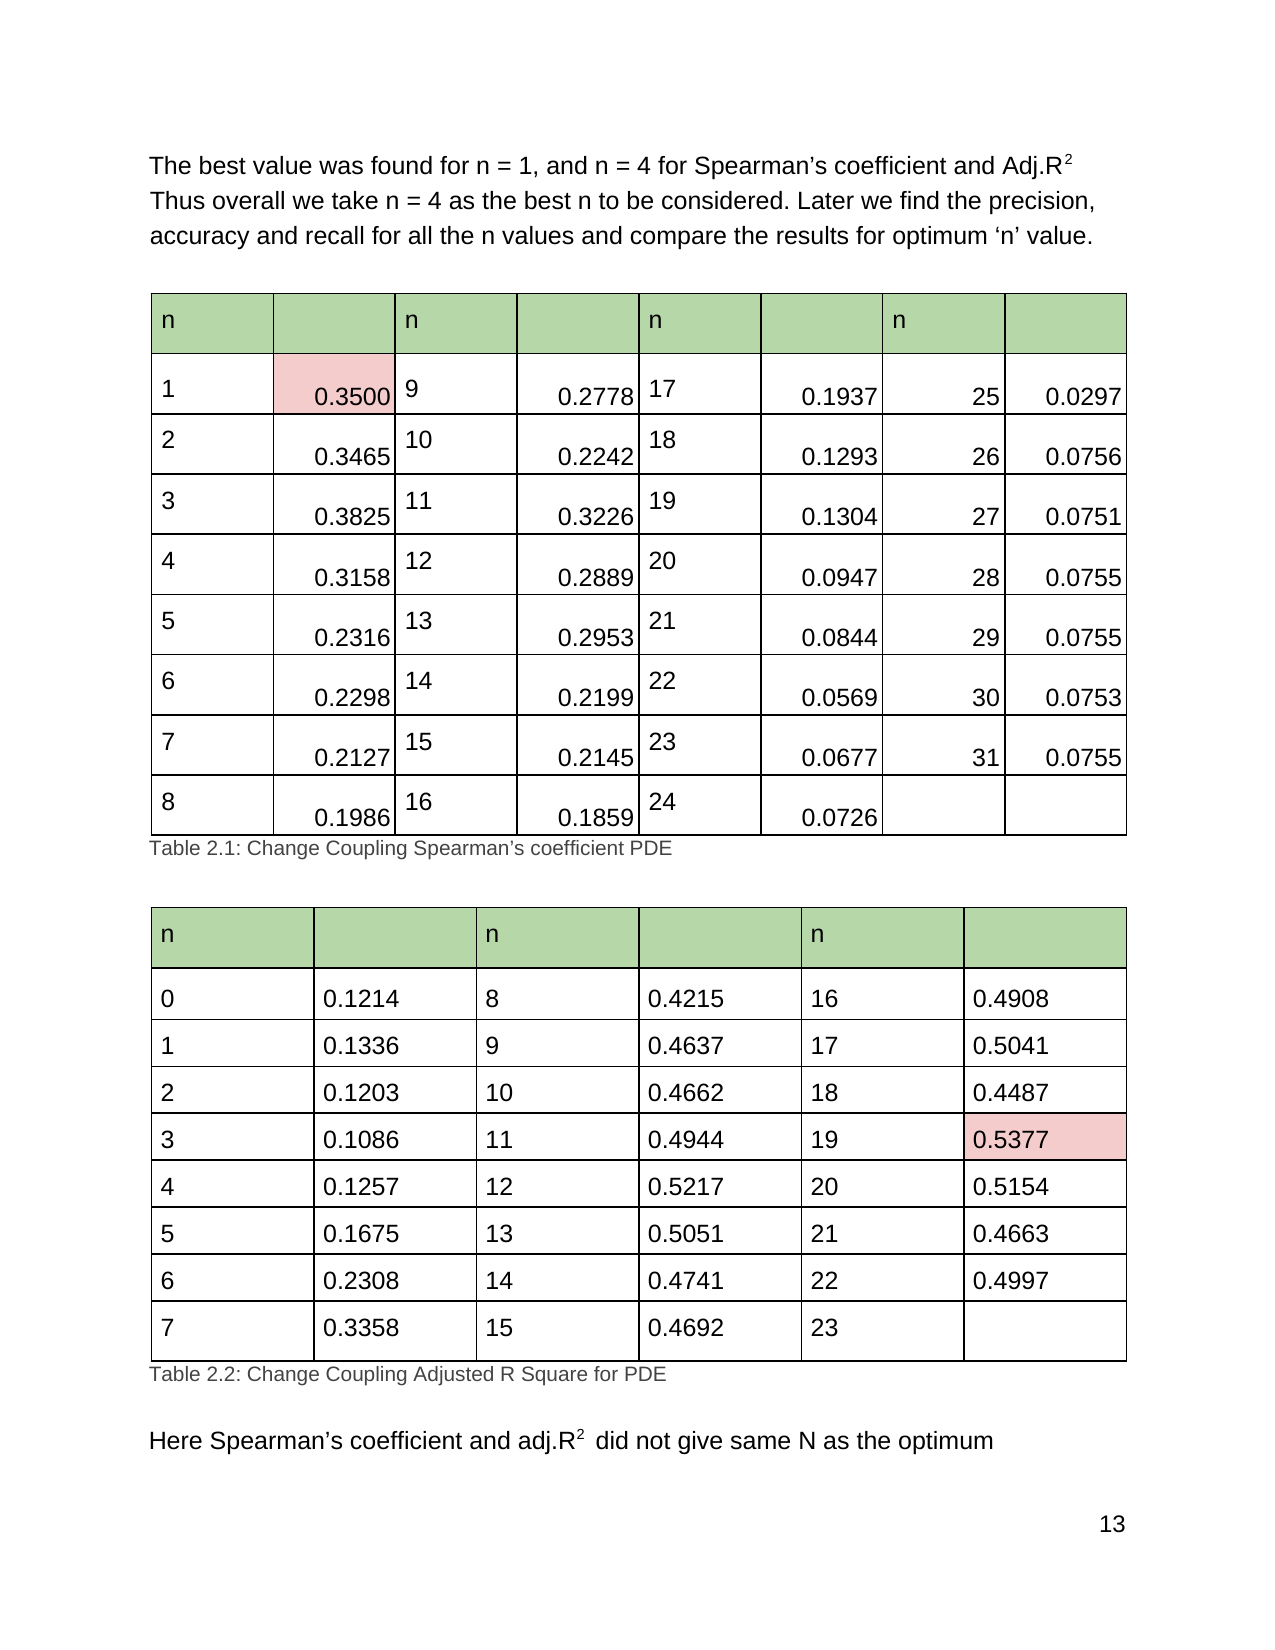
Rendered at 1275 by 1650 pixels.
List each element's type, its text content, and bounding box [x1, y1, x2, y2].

table_cell 21 [640, 595, 760, 654]
table_header [971, 294, 1004, 353]
table_cell 9 [477, 1020, 638, 1066]
table_cell 0.4741 [640, 1255, 801, 1300]
table_cell 2 [152, 1067, 313, 1112]
table_cell 26 [971, 415, 1004, 473]
table_cell [883, 716, 971, 774]
table_cell 0.2316 [274, 595, 394, 654]
table_cell 0.1336 [315, 1020, 476, 1066]
table_header [315, 908, 476, 967]
table_cell 0.4692 [640, 1302, 801, 1360]
table_cell 0.1675 [315, 1208, 476, 1253]
table_cell 8 [477, 969, 638, 1019]
table_cell 22 [802, 1255, 963, 1300]
table_cell 12 [477, 1161, 638, 1206]
table_cell 0.0569 [762, 655, 882, 714]
text Table 2.1: Change Coupling Spearman’s coefficient PDE [148, 836, 1166, 860]
table_cell 13 [396, 595, 516, 654]
table_cell 17 [802, 1020, 963, 1066]
table_cell 0.4637 [640, 1020, 801, 1066]
table_cell [883, 776, 971, 834]
table_header n [802, 908, 963, 967]
table_cell 0.0677 [762, 716, 882, 774]
table_header n [396, 294, 516, 353]
table_cell 16 [802, 969, 963, 1019]
table_cell 27 [971, 475, 1004, 533]
table_cell 0.3226 [518, 475, 638, 533]
table_cell 0.0755 [1006, 595, 1126, 654]
table_cell 0.4487 [965, 1067, 1126, 1112]
table_cell 0.1214 [315, 969, 476, 1019]
table_cell 0.5377 [965, 1114, 1126, 1159]
table_cell 0.0297 [1006, 354, 1126, 413]
table_header n [152, 294, 273, 353]
table_cell 11 [396, 475, 516, 533]
table_cell 31 [971, 716, 1004, 774]
table_cell 0.1257 [315, 1161, 476, 1206]
table_header n [477, 908, 638, 967]
table_cell [883, 535, 971, 593]
table_cell 0.0753 [1006, 655, 1126, 714]
table_cell 18 [640, 415, 760, 473]
table_cell 1 [152, 1020, 313, 1066]
table_cell 28 [971, 535, 1004, 593]
table_cell 0.4663 [965, 1208, 1126, 1253]
table_cell 10 [396, 415, 516, 473]
table_cell 15 [477, 1302, 638, 1360]
table_cell 24 [640, 776, 760, 834]
table_cell 20 [640, 535, 760, 593]
table_cell 0.0726 [762, 776, 882, 834]
table_cell 0 [152, 969, 313, 1019]
table_header [274, 294, 394, 353]
table_cell 14 [477, 1255, 638, 1300]
table_cell 0.0756 [1006, 415, 1126, 473]
table_cell 0.2145 [518, 716, 638, 774]
table_cell 19 [640, 475, 760, 533]
table_cell 0.0755 [1006, 535, 1126, 593]
table_header [1006, 294, 1126, 353]
table_cell 0.2242 [518, 415, 638, 473]
table_cell [883, 595, 971, 654]
table_cell [1006, 776, 1126, 834]
table_cell 0.5217 [640, 1161, 801, 1206]
text Here Spearman’s coefficient and adj.R2 did not give same N as the optimum [148, 1426, 1156, 1454]
table_cell 25 [971, 354, 1004, 413]
table_cell 6 [152, 1255, 313, 1300]
table_cell 19 [802, 1114, 963, 1159]
table_cell 23 [640, 716, 760, 774]
table_cell [883, 415, 971, 473]
table_cell 15 [396, 716, 516, 774]
table_cell 7 [152, 1302, 313, 1360]
table_cell 0.2889 [518, 535, 638, 593]
table_cell 4 [152, 1161, 313, 1206]
table_cell 0.3500 [274, 354, 394, 413]
table_cell 0.2199 [518, 655, 638, 714]
table_cell 21 [802, 1208, 963, 1253]
table_cell 9 [396, 354, 516, 413]
table_cell 0.4908 [965, 969, 1126, 1019]
table_cell 0.2953 [518, 595, 638, 654]
table_cell 0.2127 [274, 716, 394, 774]
table_cell 30 [971, 655, 1004, 714]
table_cell 0.0751 [1006, 475, 1126, 533]
table_cell 0.5051 [640, 1208, 801, 1253]
table_cell 0.1293 [762, 415, 882, 473]
table_cell 22 [640, 655, 760, 714]
table_cell 14 [396, 655, 516, 714]
text Table 2.2: Change Coupling Adjusted R Square for PDE [148, 1362, 1166, 1386]
table_cell 10 [477, 1067, 638, 1112]
table_cell [883, 475, 971, 533]
table_cell 6 [152, 655, 273, 714]
table_cell 0.2298 [274, 655, 394, 714]
table_cell 0.0844 [762, 595, 882, 654]
table_header n [883, 294, 971, 353]
table_cell 0.2778 [518, 354, 638, 413]
table_cell 0.1304 [762, 475, 882, 533]
table_cell [965, 1302, 1126, 1360]
table_header [762, 294, 882, 353]
table_cell 5 [152, 595, 273, 654]
table_cell 11 [477, 1114, 638, 1159]
table_cell 23 [802, 1302, 963, 1360]
table_header n [152, 908, 313, 967]
table_cell 18 [802, 1067, 963, 1112]
table_cell 0.1086 [315, 1114, 476, 1159]
table_cell 0.3465 [274, 415, 394, 473]
table_cell 12 [396, 535, 516, 593]
table_cell 2 [152, 415, 273, 473]
table_cell 0.1203 [315, 1067, 476, 1112]
table_header n [640, 294, 760, 353]
table_cell 0.4662 [640, 1067, 801, 1112]
table_cell 0.4944 [640, 1114, 801, 1159]
table_cell 0.1986 [274, 776, 394, 834]
table_cell [883, 655, 971, 714]
table_header [965, 908, 1126, 967]
table_cell 0.0755 [1006, 716, 1126, 774]
table_cell 3 [152, 475, 273, 533]
table_cell 17 [640, 354, 760, 413]
text The best value was found for n = 1, and n = 4 for Spearman’s coefficient and Adj.R2 Thus overall we take n = 4 as the best n to be considered. Later we find the precision, accuracy and recall for all the n values and compare the results for optimum ‘n’ value. [148, 151, 1116, 250]
table_cell 7 [152, 716, 273, 774]
table_cell 16 [396, 776, 516, 834]
table_cell 5 [152, 1208, 313, 1253]
table_cell [883, 354, 971, 413]
table_cell 0.0947 [762, 535, 882, 593]
table_cell 13 [477, 1208, 638, 1253]
table_cell 0.1859 [518, 776, 638, 834]
table_cell 29 [971, 595, 1004, 654]
table_cell 20 [802, 1161, 963, 1206]
table_cell 0.1937 [762, 354, 882, 413]
table_cell 0.3158 [274, 535, 394, 593]
table_cell 0.2308 [315, 1255, 476, 1300]
table_header [518, 294, 638, 353]
table_cell 0.3358 [315, 1302, 476, 1360]
table_cell 3 [152, 1114, 313, 1159]
table_cell 0.4997 [965, 1255, 1126, 1300]
table_cell 4 [152, 535, 273, 593]
table_cell 0.3825 [274, 475, 394, 533]
table_cell [971, 776, 1004, 834]
table_cell 0.5041 [965, 1020, 1126, 1066]
table_cell 0.4215 [640, 969, 801, 1019]
table_cell 1 [152, 354, 273, 413]
table_cell 0.5154 [965, 1161, 1126, 1206]
table_cell 8 [152, 776, 273, 834]
table_header [640, 908, 801, 967]
